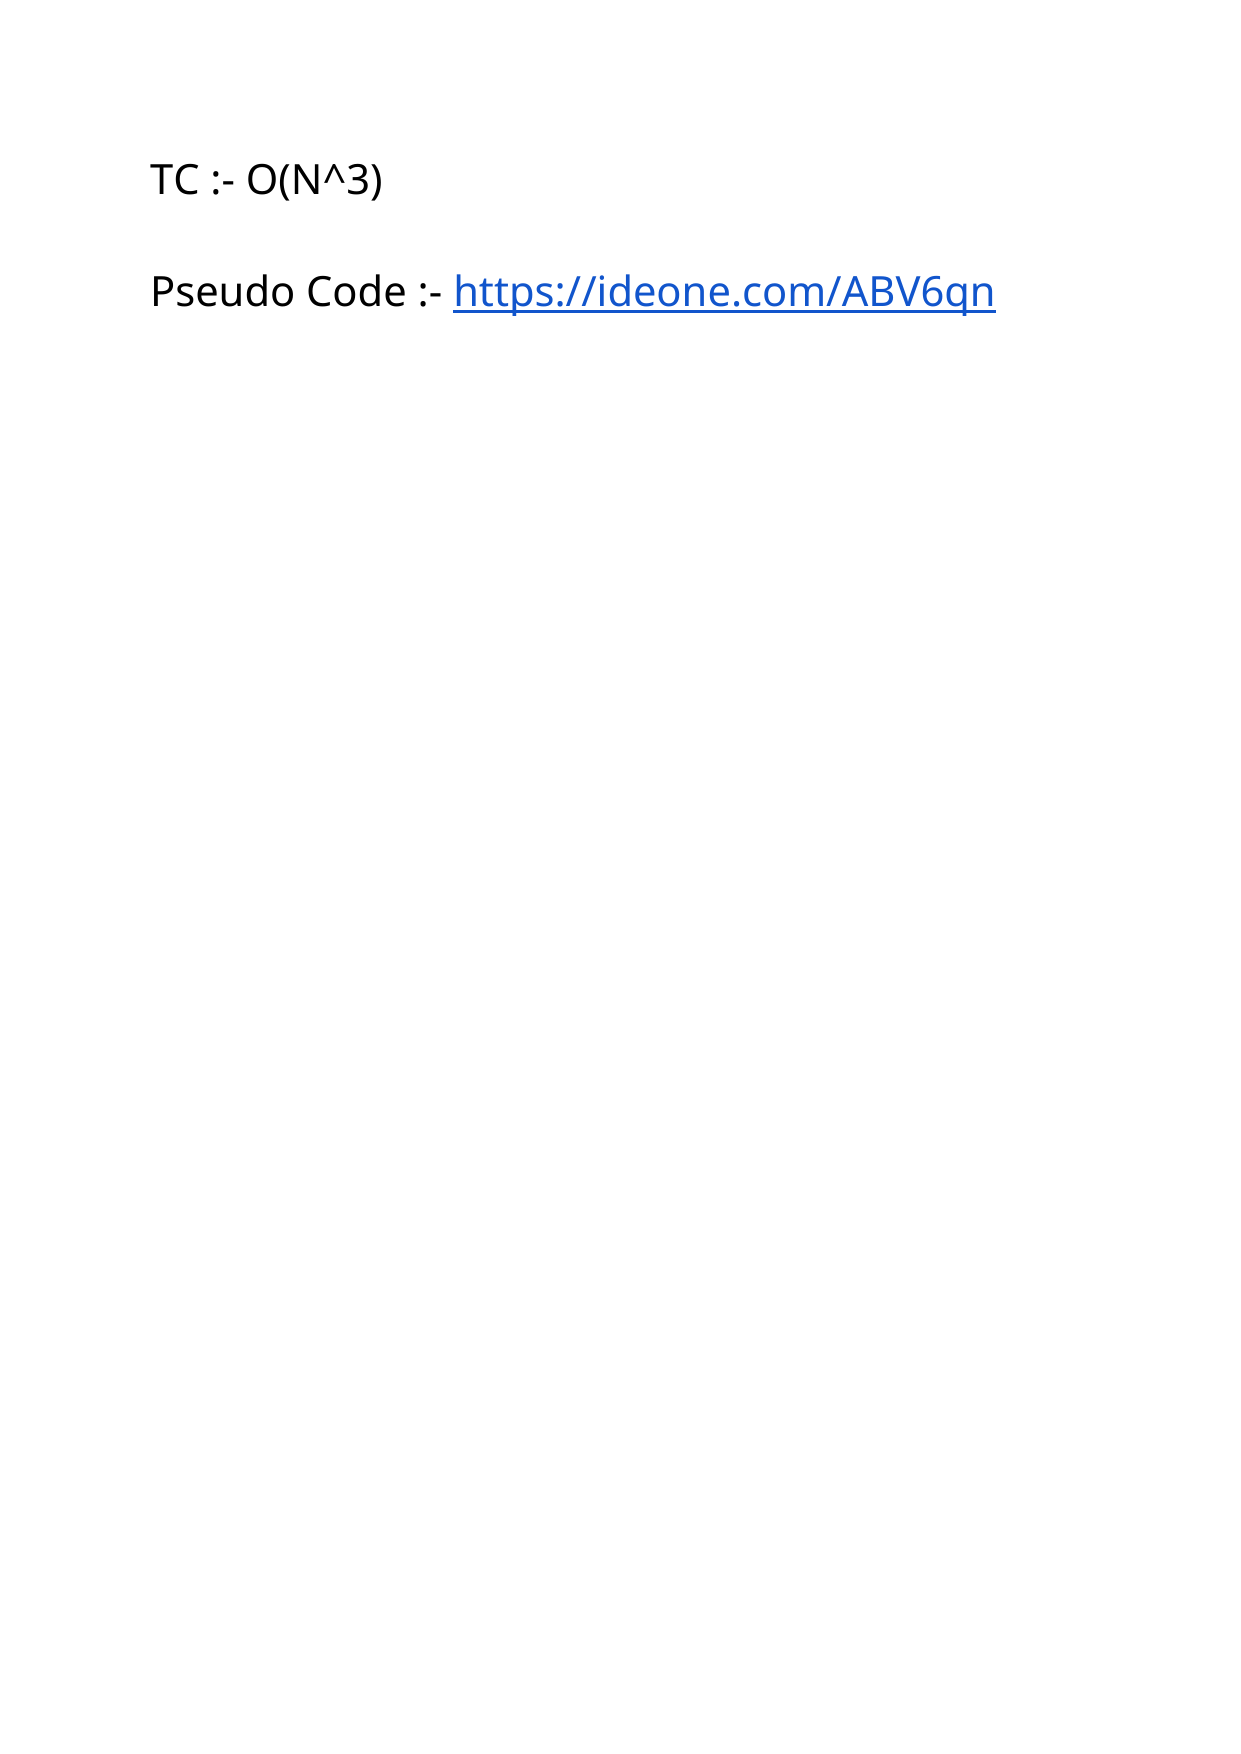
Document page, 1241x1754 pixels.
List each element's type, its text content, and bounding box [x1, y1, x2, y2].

text Pseudo Code :- https://ideone.com/ABV6qn [150, 262, 1090, 319]
text TC :- O(N^3) [150, 150, 1090, 207]
